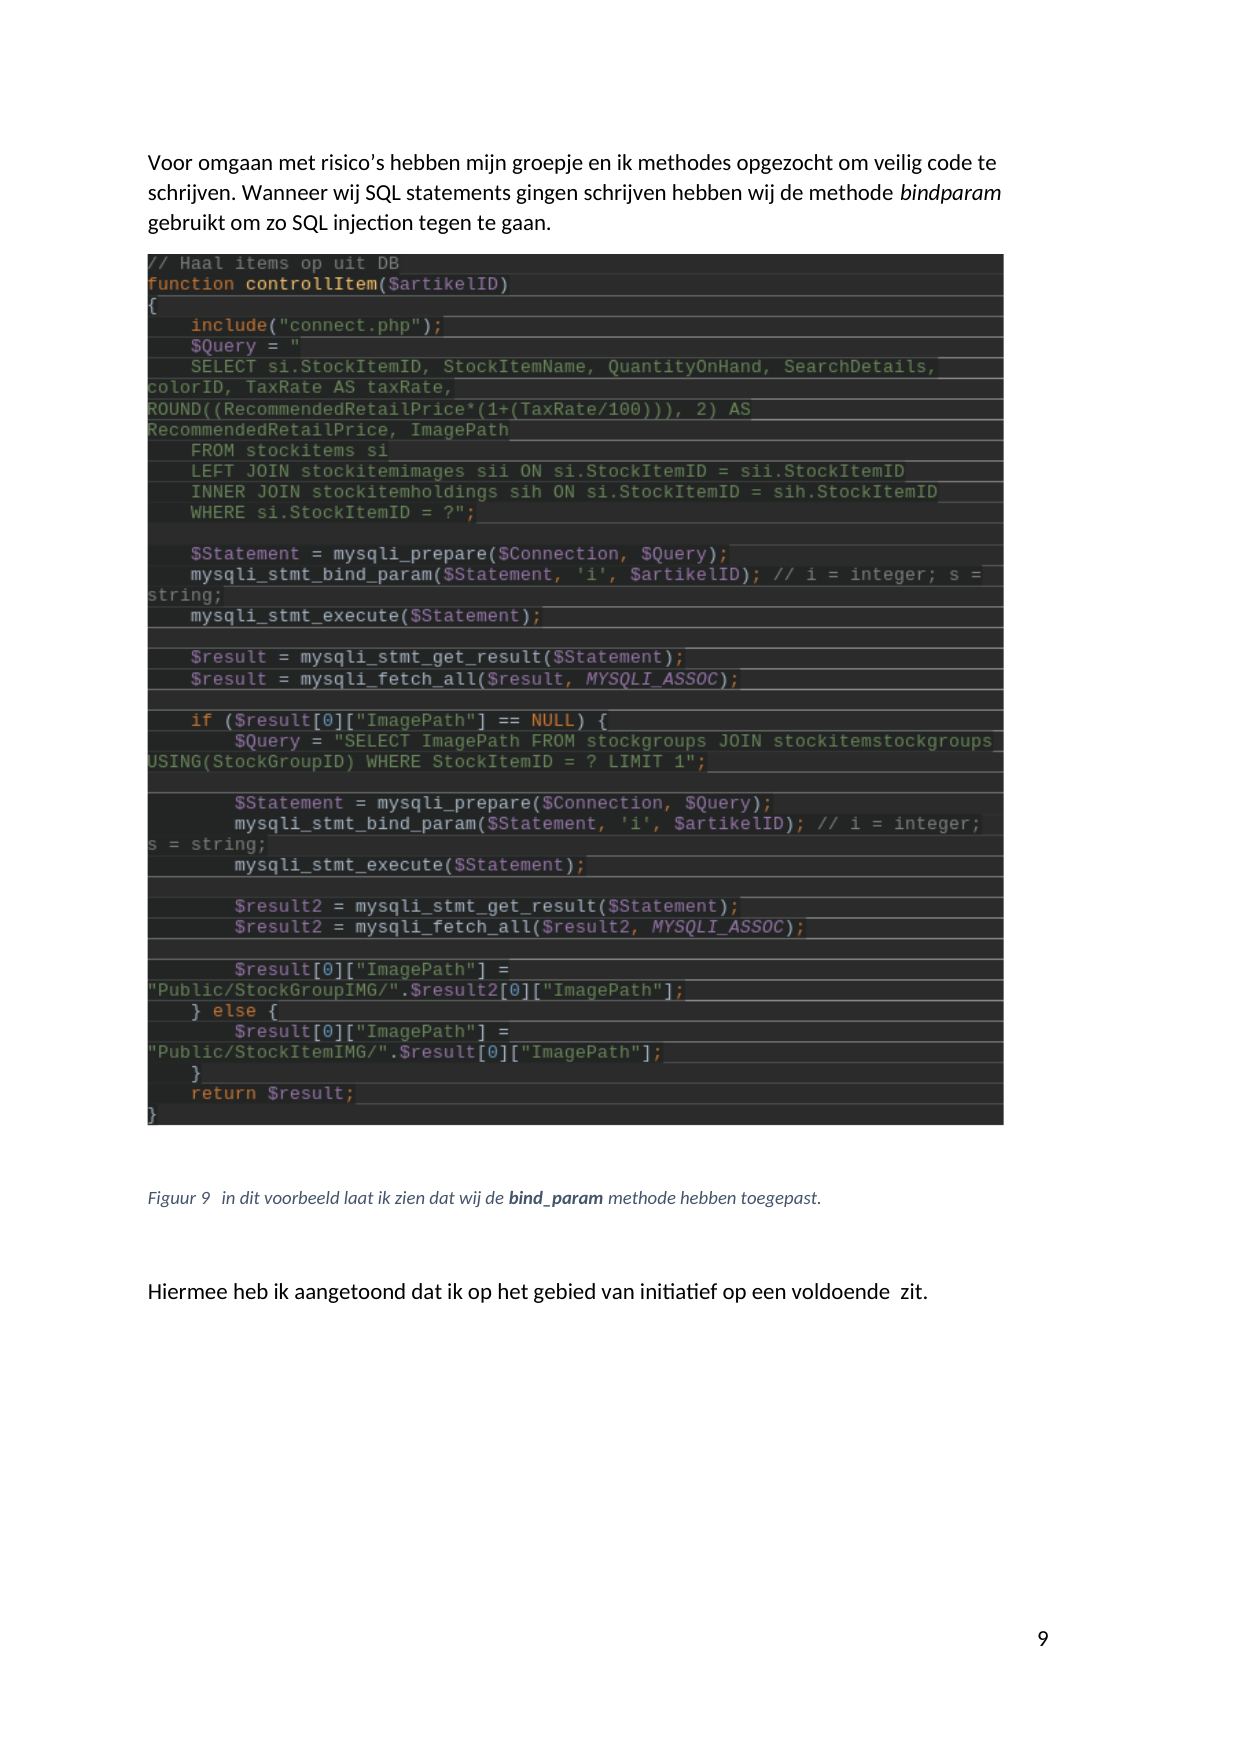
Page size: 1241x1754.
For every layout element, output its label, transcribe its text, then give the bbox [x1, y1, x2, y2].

text Voor omgaan met risico’s hebben mijn groepje en ik methodes opgezocht om veilig code te schrijven. Wanneer wij SQL statements gingen schrijven hebben wij de methode bindparam gebruikt om zo SQL injection tegen te gaan. [148, 148, 1048, 236]
text Hiermee heb ik aangetoond dat ik op het gebied van initiatief op een voldoende zit. [148, 1277, 1048, 1305]
